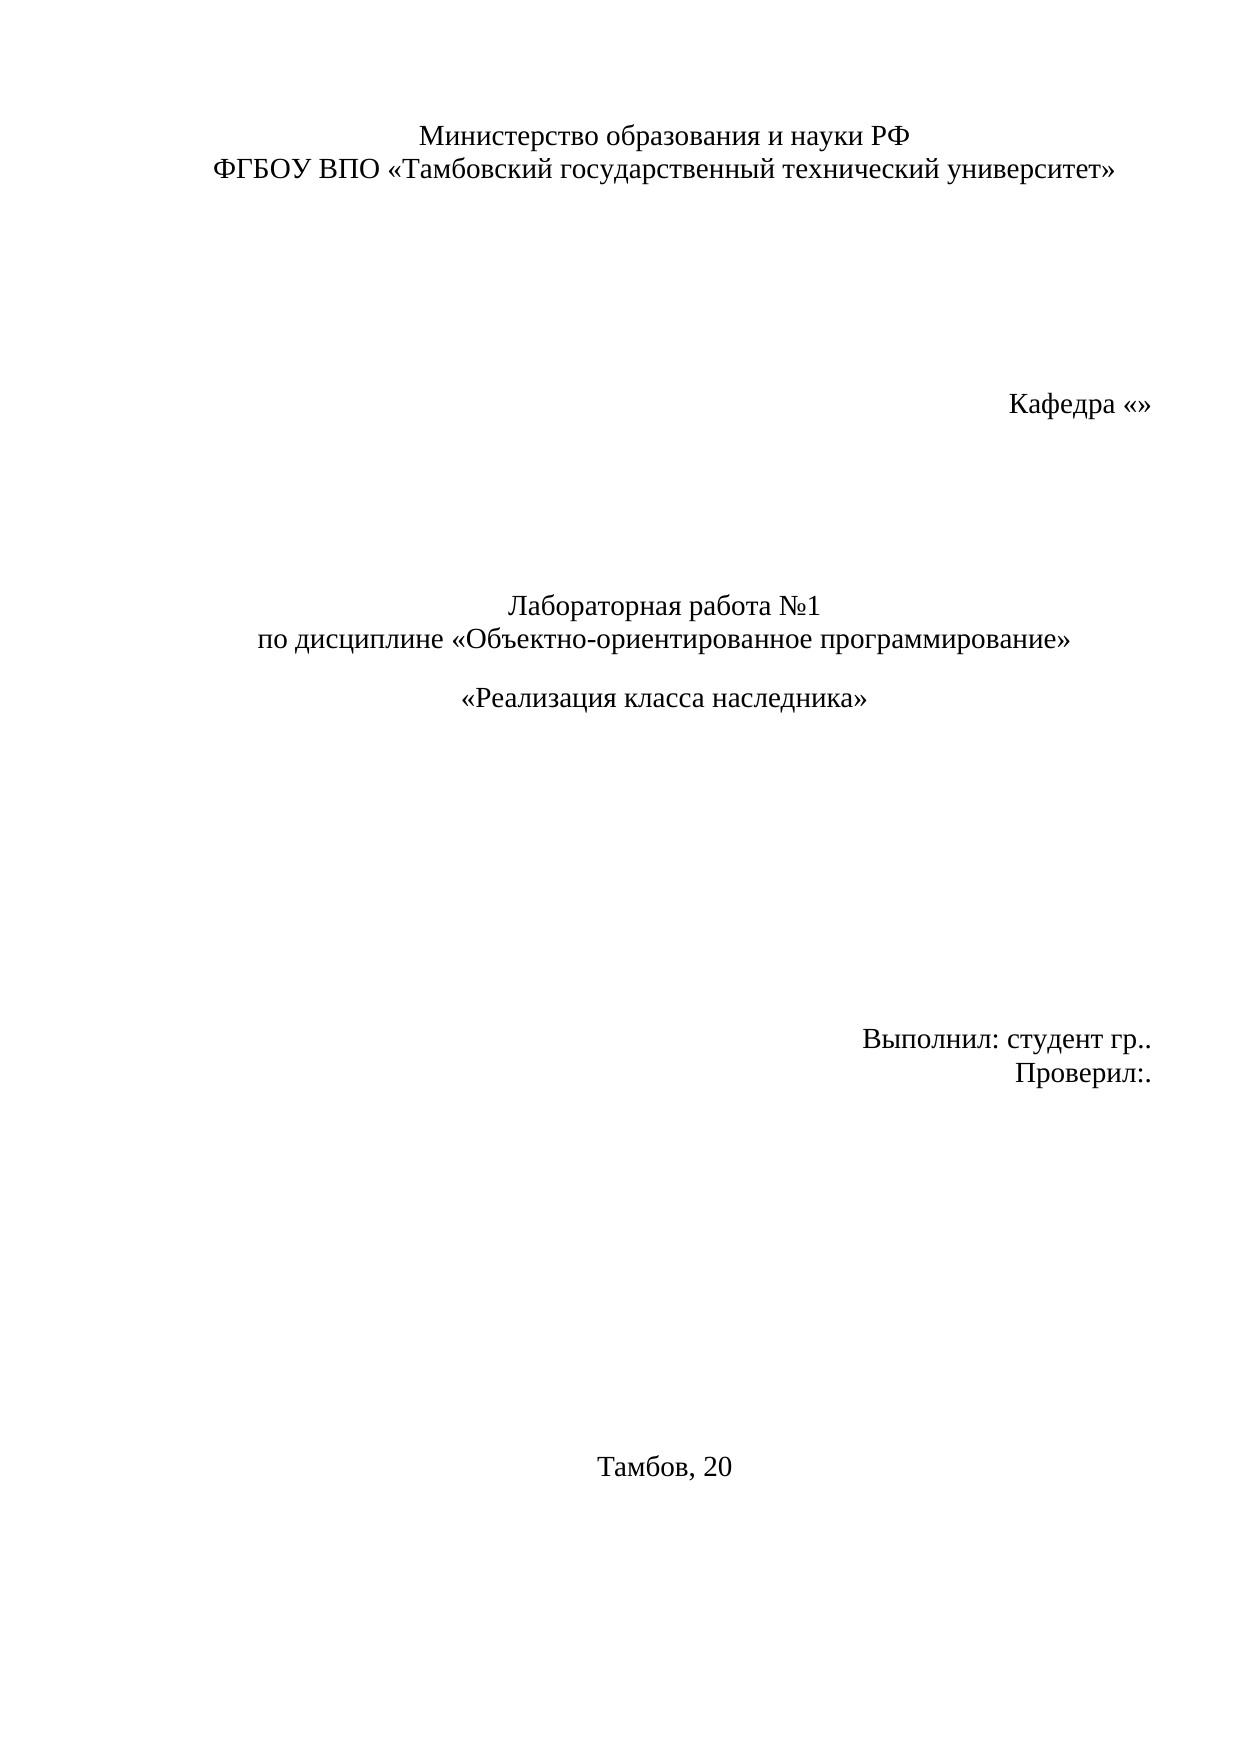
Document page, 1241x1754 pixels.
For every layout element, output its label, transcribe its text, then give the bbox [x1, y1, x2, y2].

text Кафедра «» [591, 386, 1152, 420]
text Тамбов, 20 [177, 1449, 1152, 1482]
text Проверил:. [532, 1055, 1152, 1088]
text «Реализация класса наследника» [177, 680, 1152, 713]
text Министерство образования и науки РФ [177, 118, 1152, 152]
text Выполнил: студент гр.. [532, 1021, 1152, 1055]
text ФГБОУ ВПО «Тамбовский государственный технический университет» [177, 152, 1152, 185]
text по дисциплине «Объектно-ориентированное программирование» [177, 621, 1152, 655]
text Лабораторная работа №1 [177, 588, 1152, 621]
